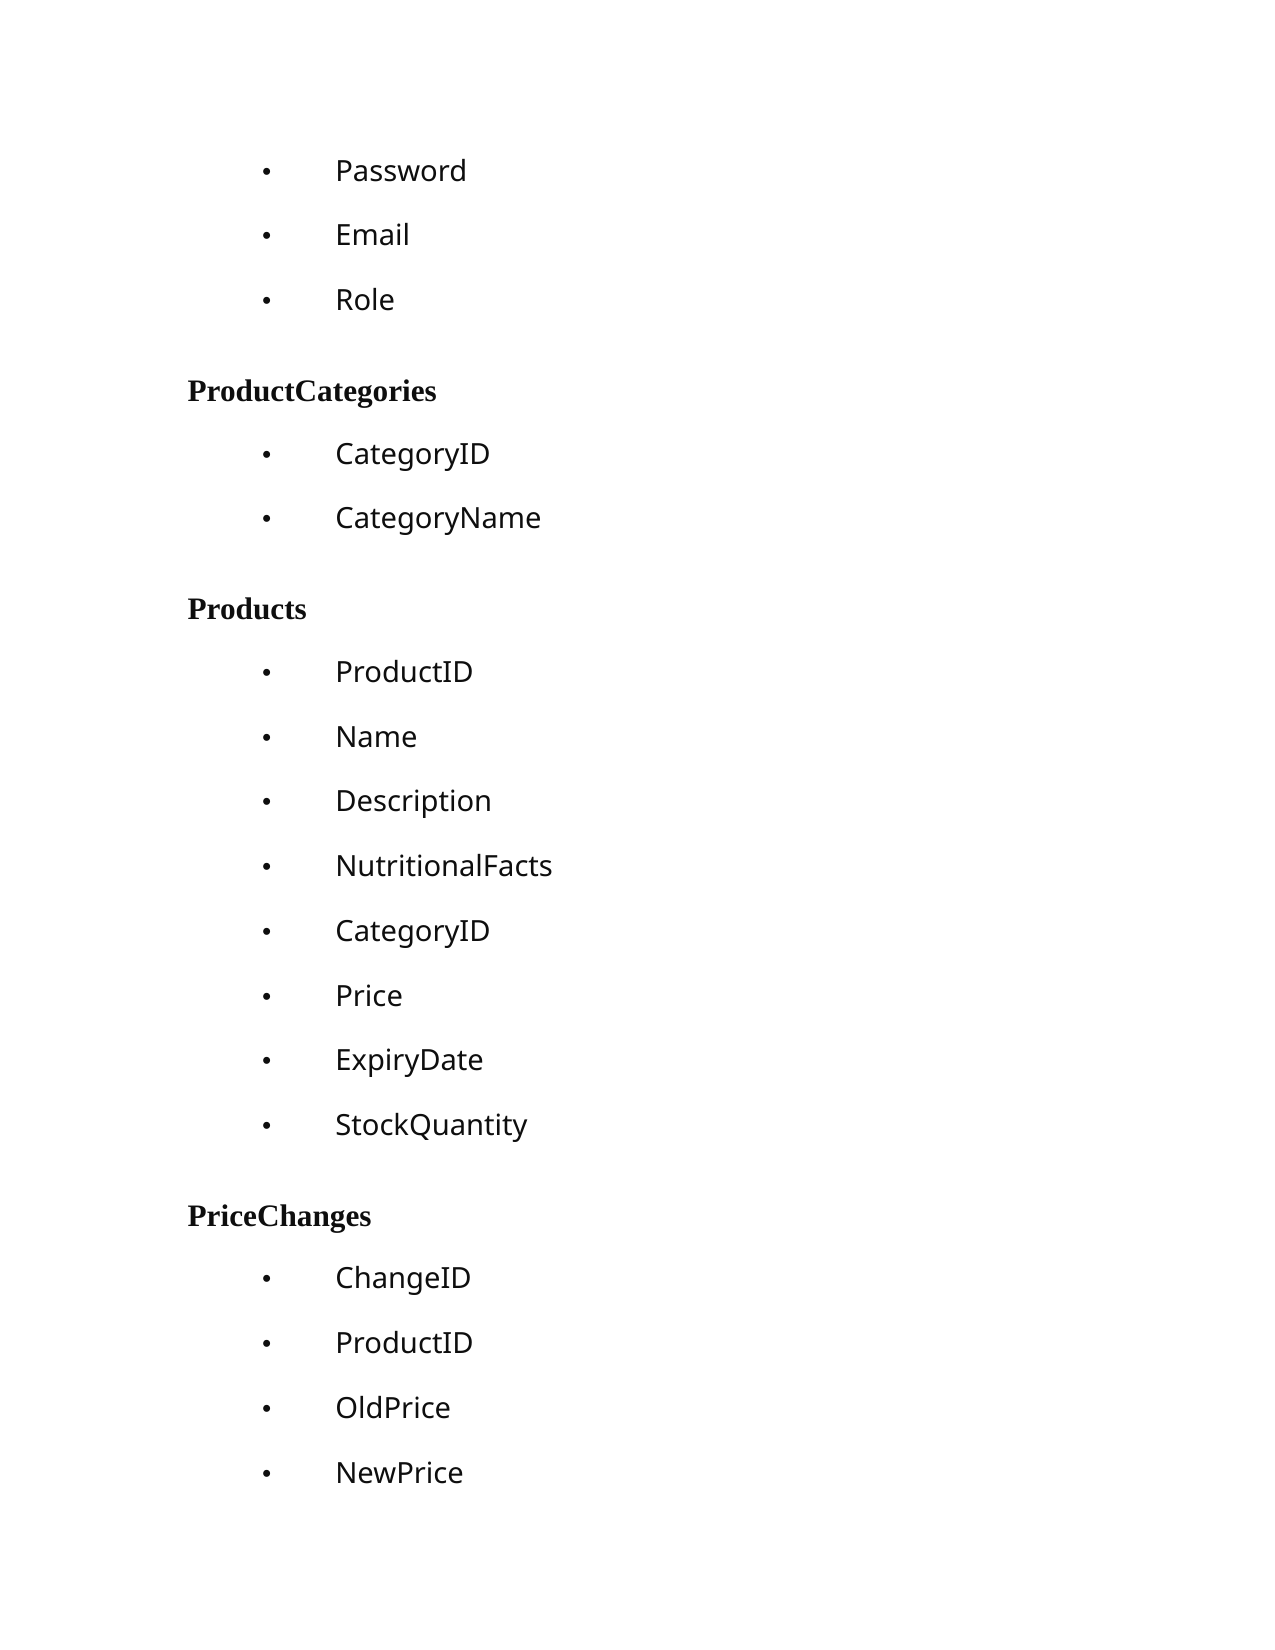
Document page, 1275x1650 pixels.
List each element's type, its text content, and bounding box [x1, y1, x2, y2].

text • Name [214, 717, 1087, 757]
text • Price [214, 976, 1087, 1016]
text ProductCategories [187, 373, 1087, 409]
text • ProductID [214, 653, 1087, 692]
text PriceChanges [187, 1199, 1087, 1235]
text • StockQuantity [214, 1106, 1087, 1145]
text • CategoryID [214, 912, 1087, 951]
text • CategoryID [214, 434, 1087, 473]
text • Description [214, 782, 1087, 822]
text • Password [214, 150, 1087, 190]
text • NutritionalFacts [214, 847, 1087, 887]
text • NewPrice [214, 1454, 1087, 1494]
text • ProductID [214, 1325, 1087, 1364]
text • CategoryName [214, 498, 1087, 538]
text • ExpiryDate [214, 1041, 1087, 1081]
text • Email [214, 215, 1087, 254]
text • Role [214, 279, 1087, 319]
text Products [187, 592, 1087, 628]
text • OldPrice [214, 1389, 1087, 1429]
text • ChangeID [214, 1260, 1087, 1300]
